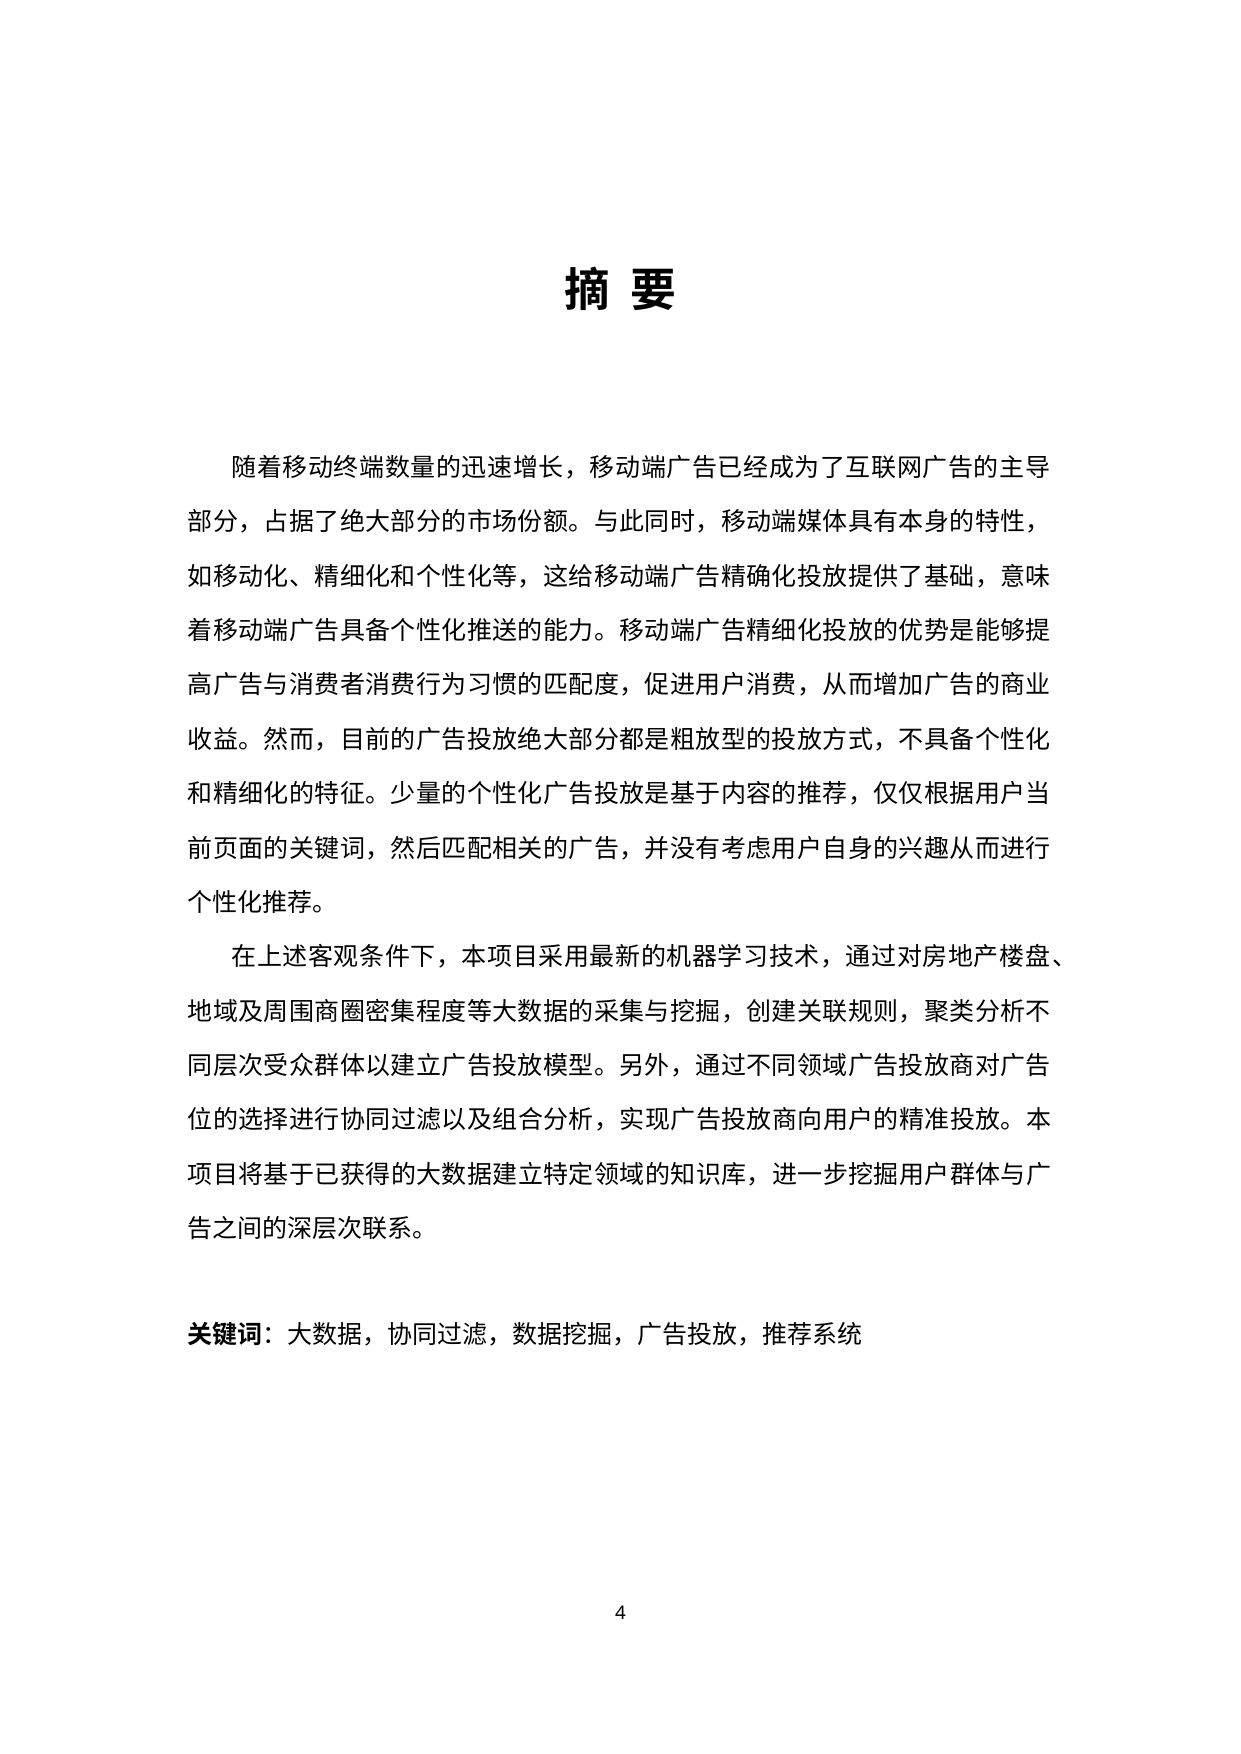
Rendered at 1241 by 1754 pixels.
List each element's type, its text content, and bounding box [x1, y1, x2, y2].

text 在上述客观条件下，本项目采用最新的机器学习技术，通过对房地产楼盘、地域及周围商圈密集程度等大数据的采集与挖掘，创建关联规则，聚类分析不同层次受众群体以建立广告投放模型。另外，通过不同领域广告投放商对广告位的选择进行协同过滤以及组合分析，实现广告投放商向用户的精准投放。本项目将基于已获得的大数据建立特定领域的知识库，进一步挖掘用户群体与广告之间的深层次联系。 [187, 937, 1053, 1245]
text 关键词：大数据，协同过滤，数据挖掘，广告投放，推荐系统 [187, 1314, 1053, 1350]
text 随着移动终端数量的迅速增长，移动端广告已经成为了互联网广告的主导部分，占据了绝大部分的市场份额。与此同时，移动端媒体具有本身的特性，如移动化、精细化和个性化等，这给移动端广告精确化投放提供了基础，意味着移动端广告具备个性化推送的能力。移动端广告精细化投放的优势是能够提高广告与消费者消费行为习惯的匹配度，促进用户消费，从而增加广告的商业收益。然而，目前的广告投放绝大部分都是粗放型的投放方式，不具备个性化和精细化的特征。少量的个性化广告投放是基于内容的推荐，仅仅根据用户当前页面的关键词，然后匹配相关的广告，并没有考虑用户自身的兴趣从而进行个性化推荐。 [187, 447, 1053, 919]
subtitle 摘 要 [187, 253, 1053, 319]
